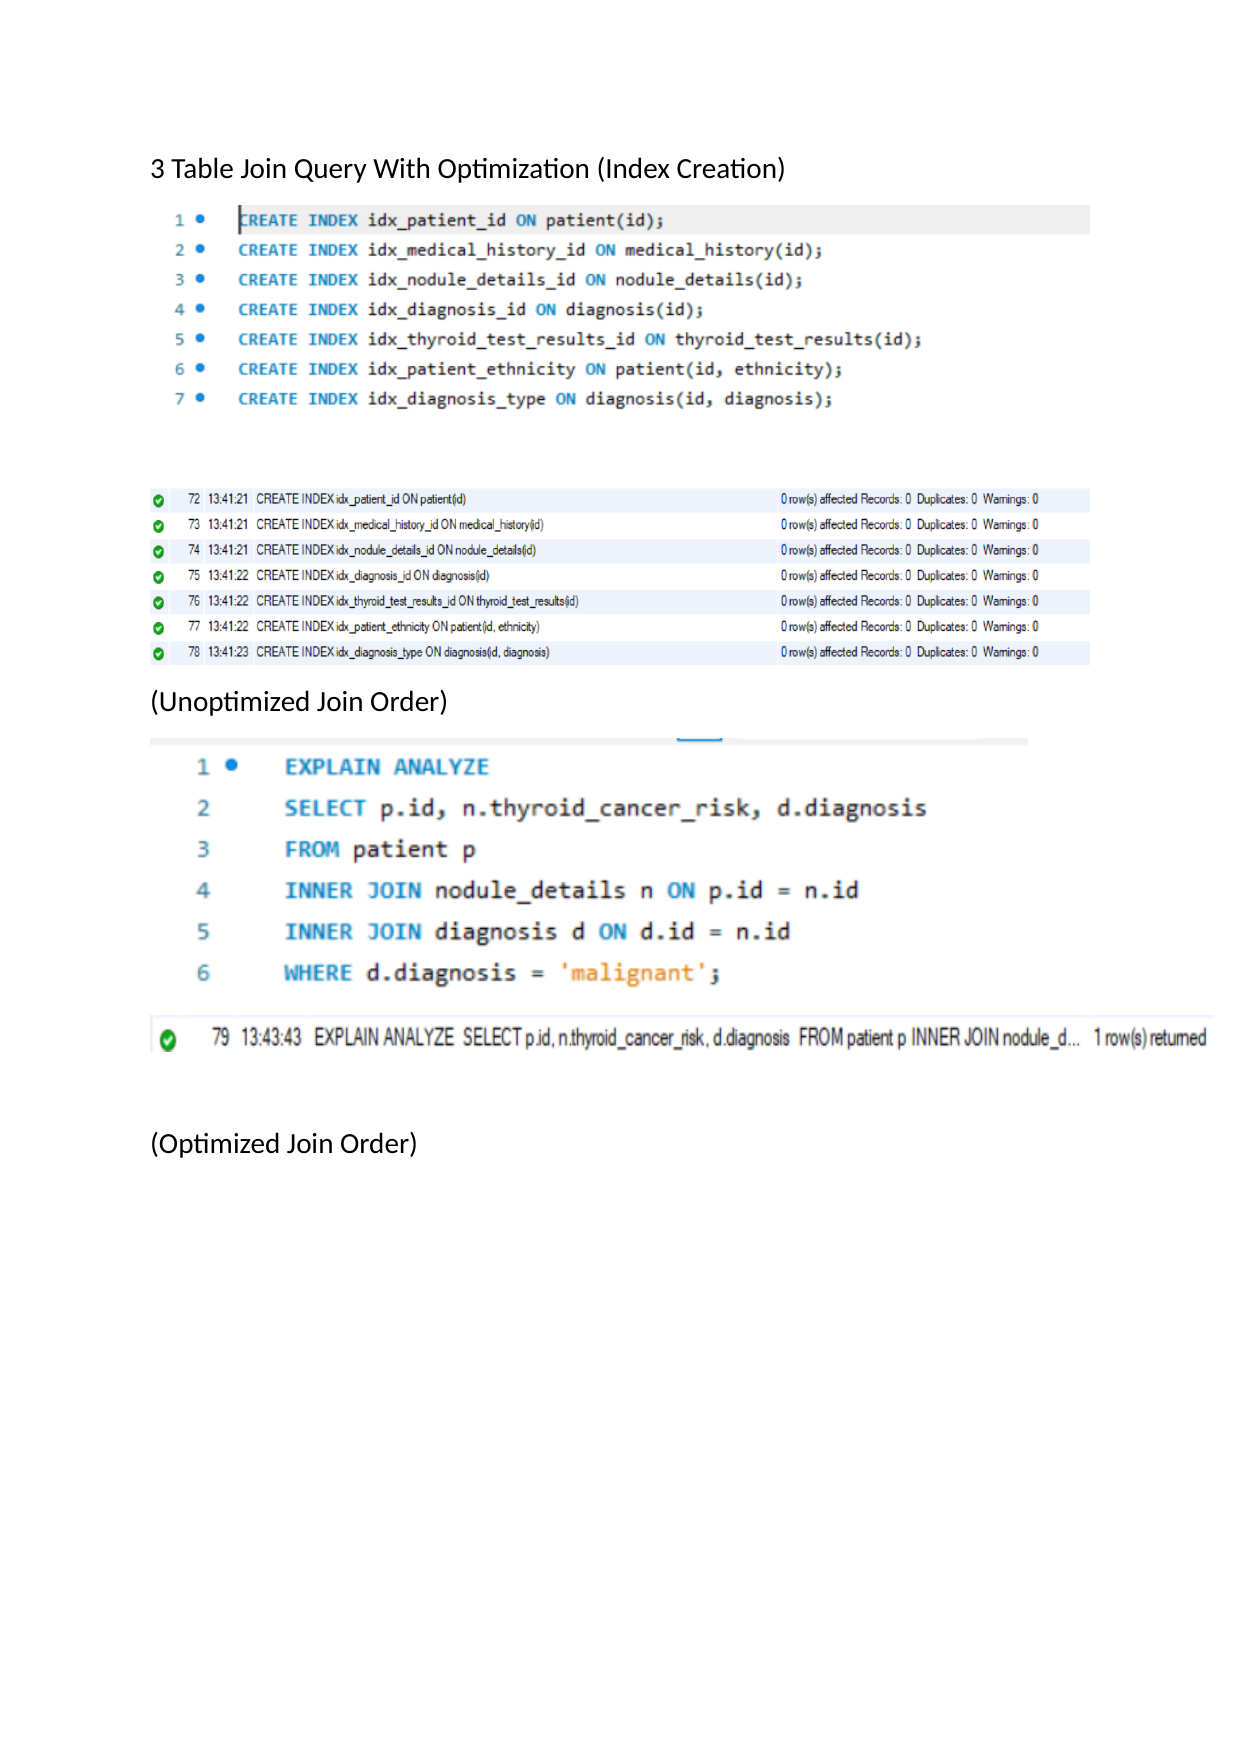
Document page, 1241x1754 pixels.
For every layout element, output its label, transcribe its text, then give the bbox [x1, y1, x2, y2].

picture [150, 485, 1091, 665]
picture [150, 738, 1029, 997]
text 3 Table Join Query With Optimization (Index Creation) [150, 150, 1090, 186]
text (Optimized Join Order) [150, 1125, 1090, 1161]
picture [150, 1015, 1214, 1052]
picture [150, 205, 1091, 467]
text (Unoptimized Join Order) [150, 683, 1090, 719]
